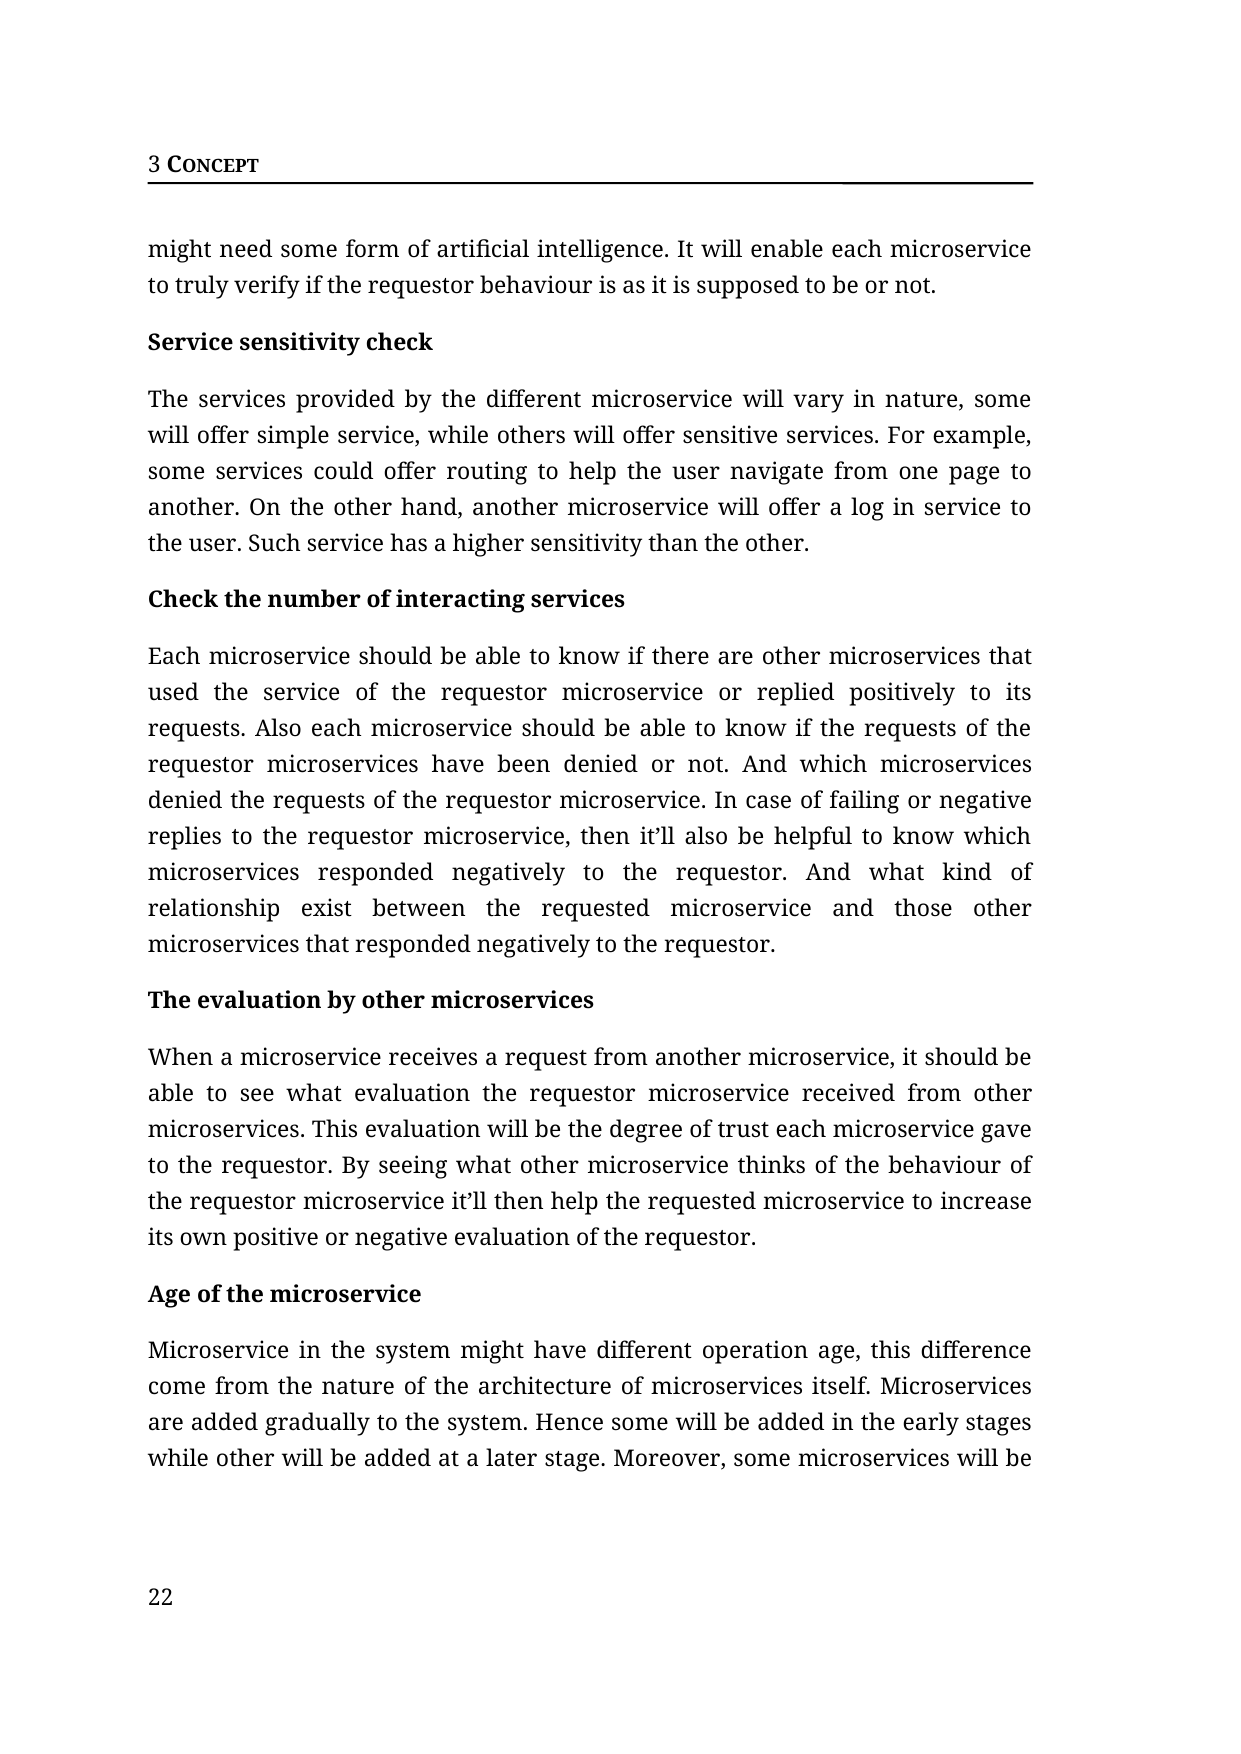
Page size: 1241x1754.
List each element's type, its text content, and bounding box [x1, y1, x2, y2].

text When a microservice receives a request from another microservice, it should be able to see what evaluation the requestor microservice received from other microservices. This evaluation will be the degree of trust each microservice gave to the requestor. By seeing what other microservice thinks of the behaviour of the requestor microservice it’ll then help the requested microservice to increase its own positive or negative evaluation of the requestor. [148, 1041, 1033, 1252]
text The services provided by the different microservice will vary in nature, some will offer simple service, while others will offer sensitive services. For example, some services could offer routing to help the user navigate from one page to another. On the other hand, another microservice will offer a log in service to the user. Such service has a higher sensitivity than the other. [148, 383, 1033, 558]
text Service sensitivity check [148, 326, 1033, 357]
text The evaluation by other microservices [148, 984, 1033, 1016]
text Check the number of interacting services [148, 583, 1033, 614]
text Age of the microservice [148, 1278, 1033, 1309]
text Each microservice should be able to know if there are other microservices that used the service of the requestor microservice or replied positively to its requests. Also each microservice should be able to know if the requests of the requestor microservices have been denied or not. And which microservices denied the requests of the requestor microservice. In case of failing or negative replies to the requestor microservice, then it’ll also be helpful to know which microservices responded negatively to the requestor. And what kind of relationship exist between the requested microservice and those other microservices that responded negatively to the requestor. [148, 640, 1033, 959]
